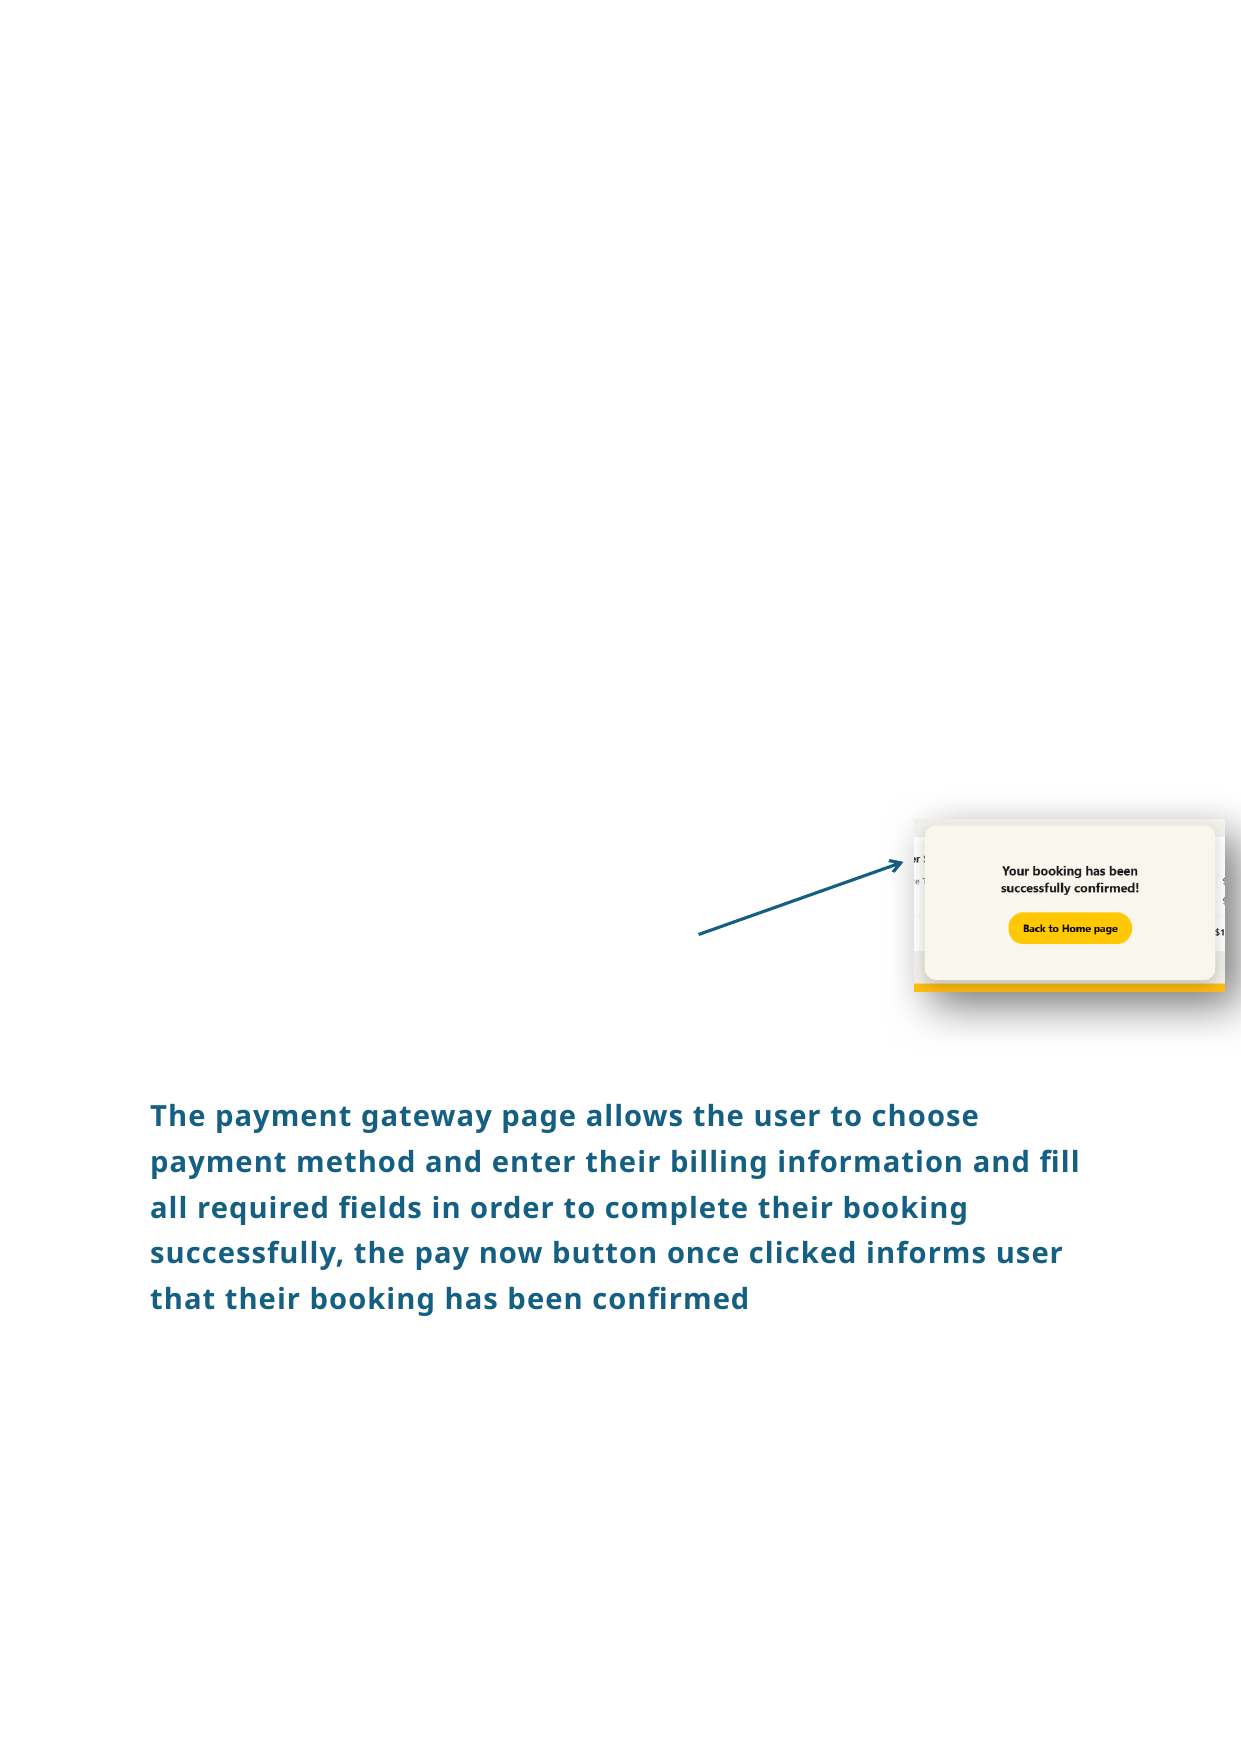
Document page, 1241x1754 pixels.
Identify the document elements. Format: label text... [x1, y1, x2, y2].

picture [914, 819, 1225, 992]
text The payment gateway page allows the user to choose payment method and enter their billing information and fill all required fields in order to complete their booking successfully, the pay now button once clicked informs user that their booking has been confirmed [150, 1096, 1090, 1318]
